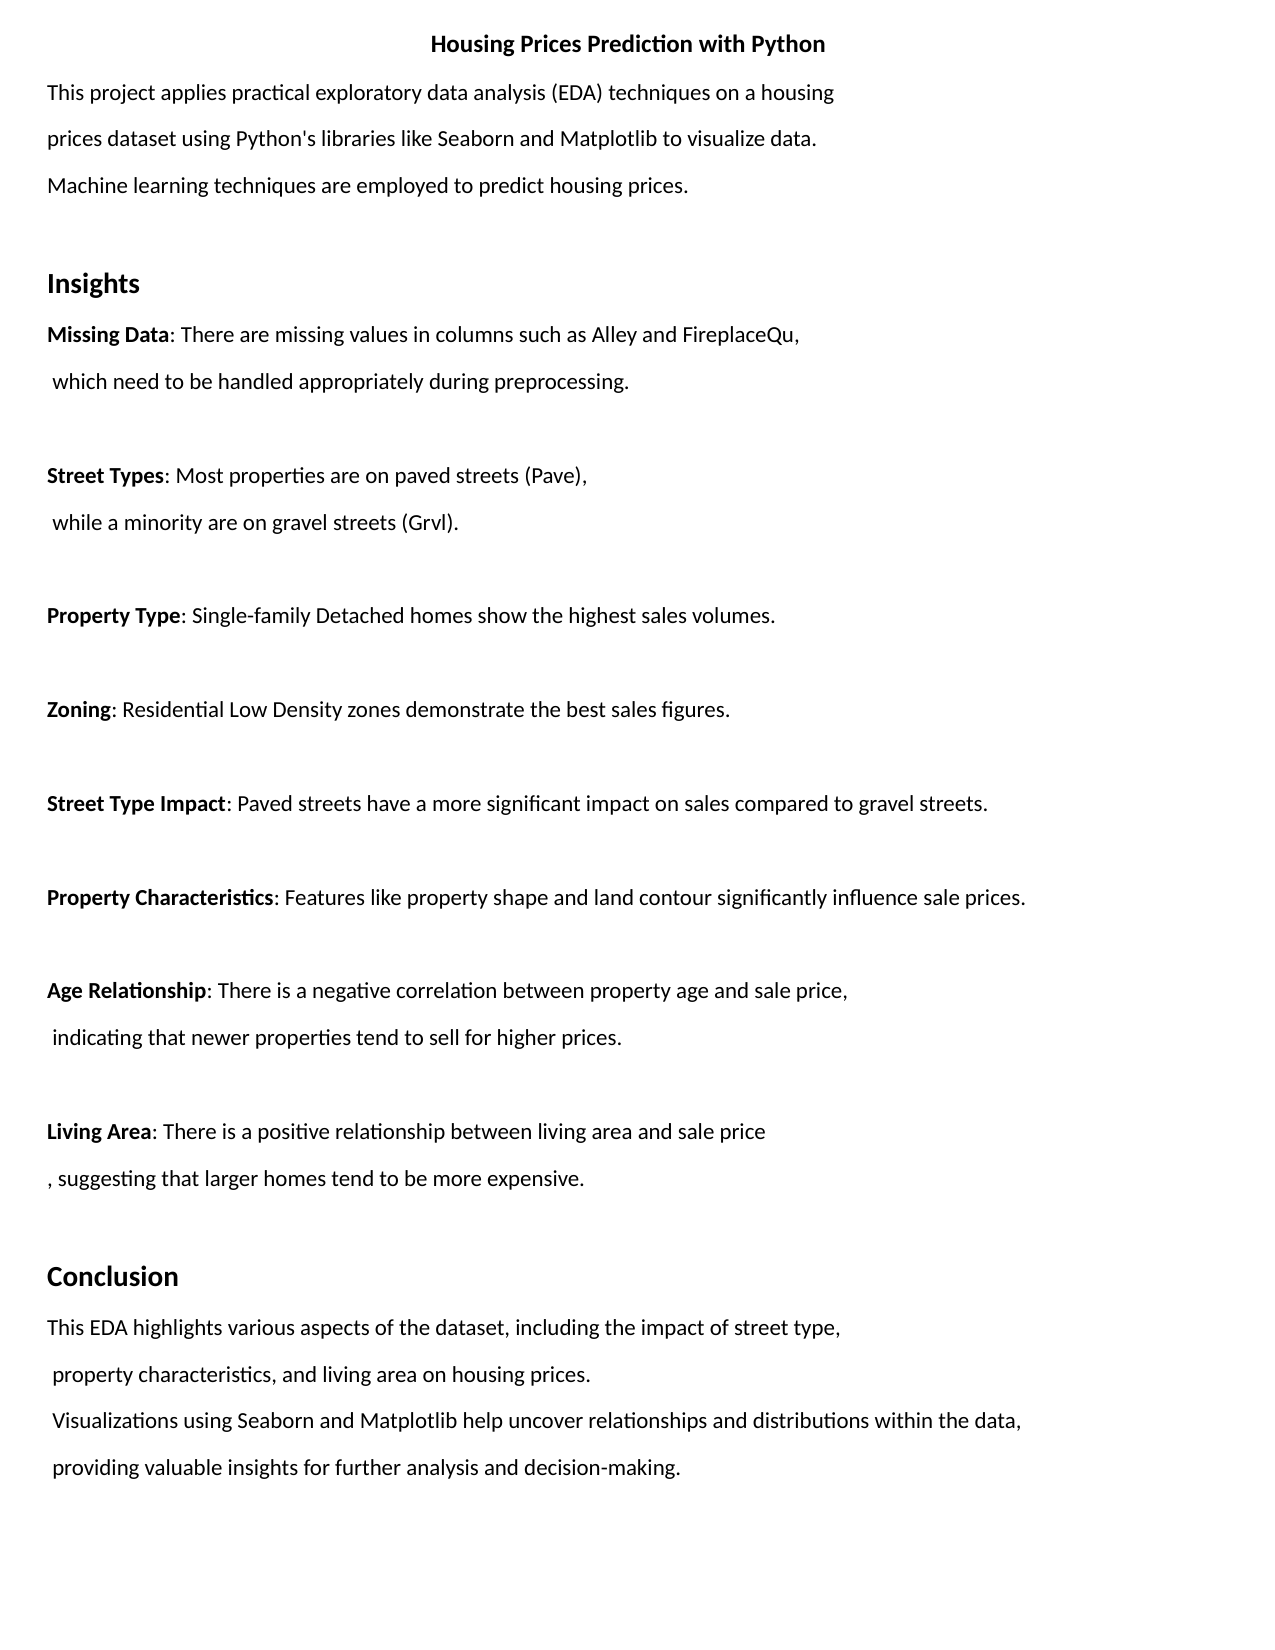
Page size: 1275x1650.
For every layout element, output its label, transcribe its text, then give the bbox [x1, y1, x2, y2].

text which need to be handled appropriately during preprocessing. [47, 367, 1209, 395]
text Missing Data: There are missing values in columns such as Alley and FireplaceQu, [47, 320, 1209, 348]
text prices dataset using Python's libraries like Seaborn and Matplotlib to visualize data. [47, 124, 1209, 153]
text This project applies practical exploratory data analysis (EDA) techniques on a housing [47, 78, 1209, 106]
text Housing Prices Prediction with Python [47, 28, 1209, 59]
text indicating that newer properties tend to sell for higher prices. [47, 1023, 1209, 1051]
text Age Relationship: There is a negative correlation between property age and sale price, [47, 977, 1209, 1004]
text Property Type: Single-family Detached homes show the highest sales volumes. [47, 602, 1209, 629]
text Zoning: Residential Low Density zones demonstrate the best sales figures. [47, 695, 1209, 723]
text , suggesting that larger homes tend to be more expensive. [47, 1164, 1209, 1192]
text Street Types: Most properties are on paved streets (Pave), [47, 461, 1209, 489]
text Visualizations using Seaborn and Matplotlib help uncover relationships and distributions within the data, [47, 1407, 1209, 1435]
text Property Characteristics: Features like property shape and land contour significantly influence sale prices. [47, 883, 1209, 911]
text Living Area: There is a positive relationship between living area and sale price [47, 1117, 1209, 1145]
text This EDA highlights various aspects of the dataset, including the impact of street type, [47, 1313, 1209, 1341]
text Insights [47, 265, 1209, 301]
text Street Type Impact: Paved streets have a more significant impact on sales compared to gravel streets. [47, 789, 1209, 817]
text while a minority are on gravel streets (Grvl). [47, 508, 1209, 536]
text property characteristics, and living area on housing prices. [47, 1360, 1209, 1388]
text Conclusion [47, 1258, 1209, 1293]
text providing valuable insights for further analysis and decision-making. [47, 1453, 1209, 1482]
text Machine learning techniques are employed to predict housing prices. [47, 171, 1209, 199]
